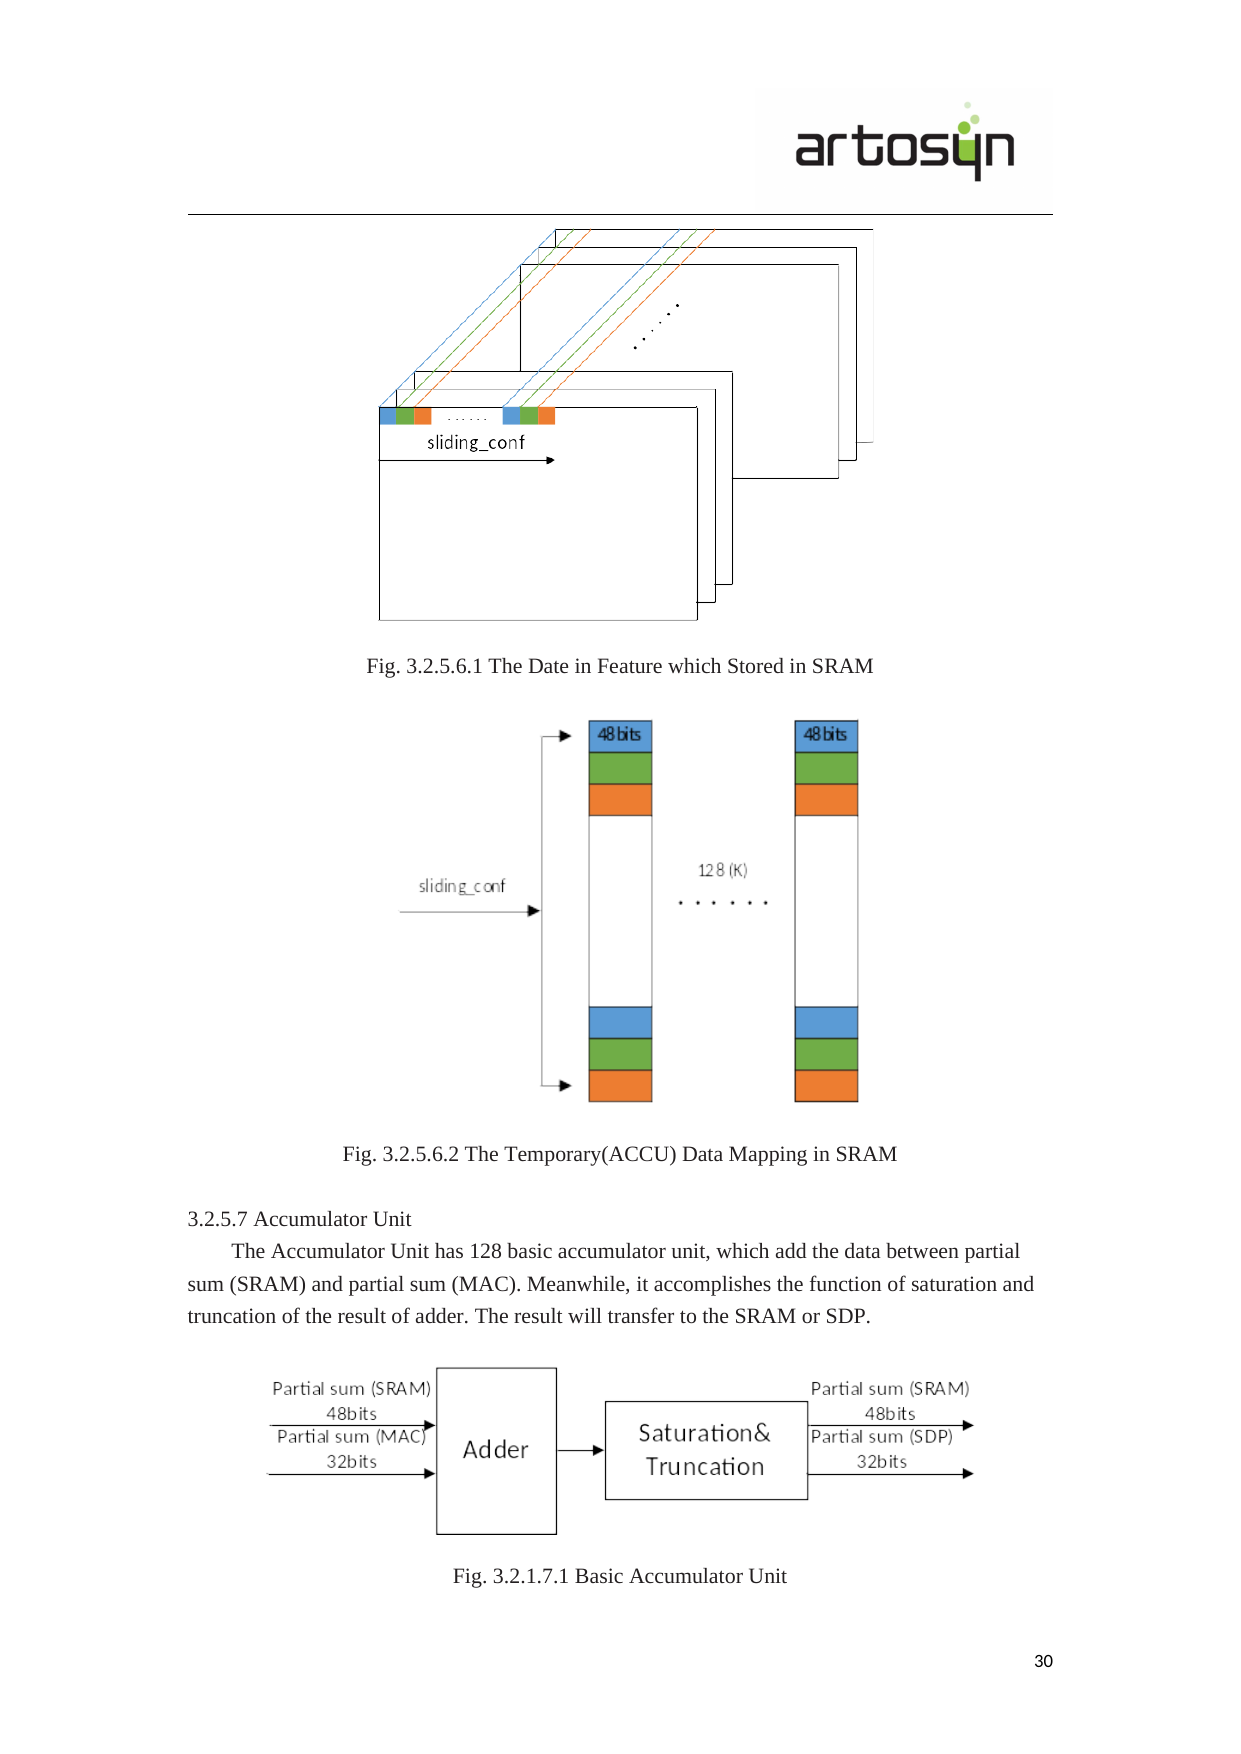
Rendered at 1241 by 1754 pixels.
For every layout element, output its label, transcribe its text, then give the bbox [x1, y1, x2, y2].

text 3.2.5.7 Accumulator Unit [187, 1202, 1053, 1234]
picture [755, 88, 1053, 212]
text Fig. 3.2.5.6.1 The Date in Feature which Stored in SRAM [187, 649, 1053, 682]
text Fig. 3.2.1.7.1 Basic Accumulator Unit [187, 1559, 1053, 1592]
text The Accumulator Unit has 128 basic accumulator unit, which add the data between partial sum (SRAM) and partial sum (MAC). Meanwhile, it accomplishes the function of saturation and truncation of the result of adder. The result will transfer to the SRAM or SDP. [187, 1234, 1053, 1332]
text Fig. 3.2.5.6.2 The Temporary(ACCU) Data Mapping in SRAM [187, 1137, 1053, 1169]
